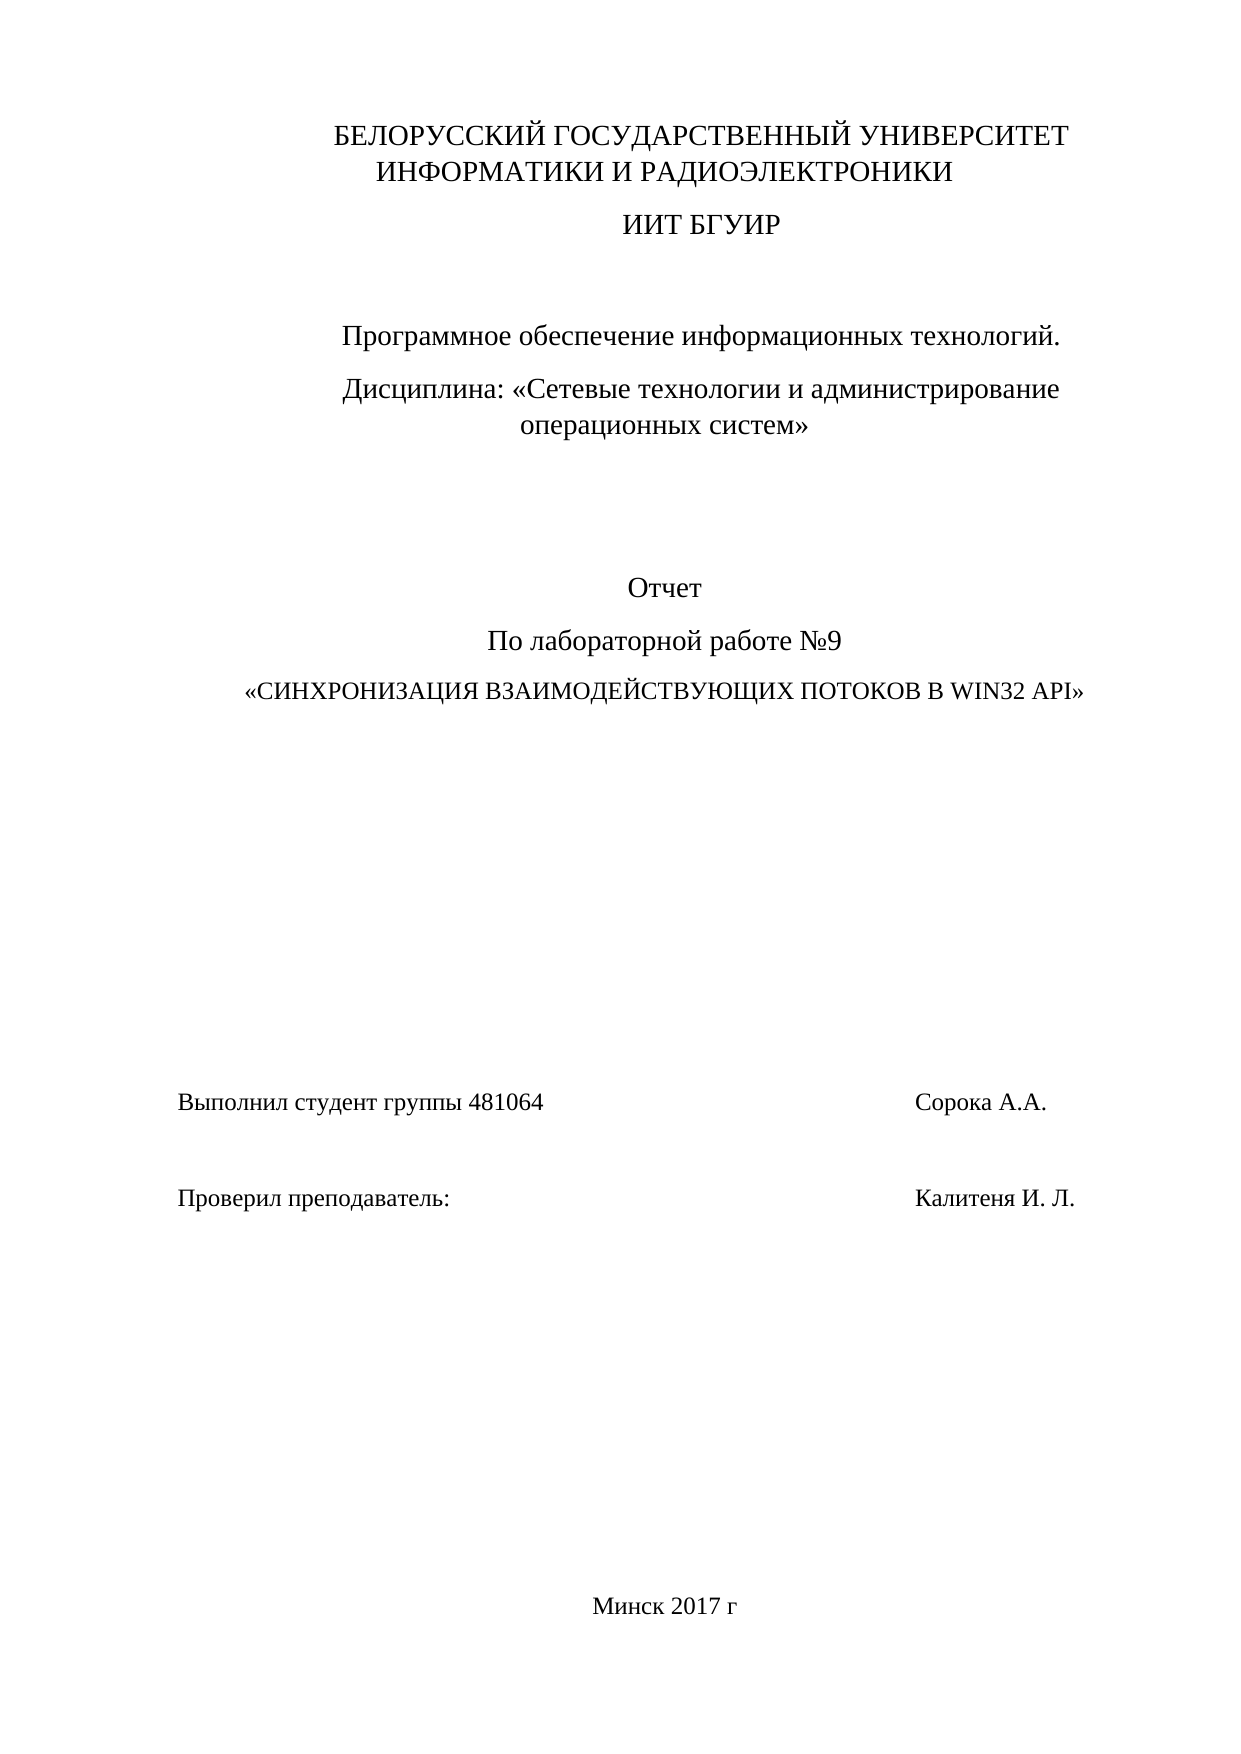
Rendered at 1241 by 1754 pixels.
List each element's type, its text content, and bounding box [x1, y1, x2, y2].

text Программное обеспечение информационных технологий. [177, 318, 1152, 351]
text Выполнил студент группы 481064 Сорока А.А. [177, 1087, 1152, 1116]
text Дисциплина: «Сетевые технологии и администрирование операционных систем» [177, 371, 1152, 440]
text По лабораторной работе №9 [177, 623, 1152, 657]
text Проверил преподаватель: Калитеня И. Л. [177, 1183, 1152, 1211]
text БЕЛОРУССКИЙ ГОСУДАРСТВЕННЫЙ УНИВЕРСИТЕТ ИНФОРМАТИКИ И РАДИОЭЛЕКТРОНИКИ [177, 118, 1152, 188]
text Отчет [177, 571, 1152, 604]
text ИИТ БГУИР [177, 207, 1152, 241]
text «СИНХРОНИЗАЦИЯ ВЗАИМОДЕЙСТВУЮЩИХ ПОТОКОВ В WIN32 API» [177, 676, 1152, 705]
text Минск 2017 г [177, 1591, 1152, 1620]
